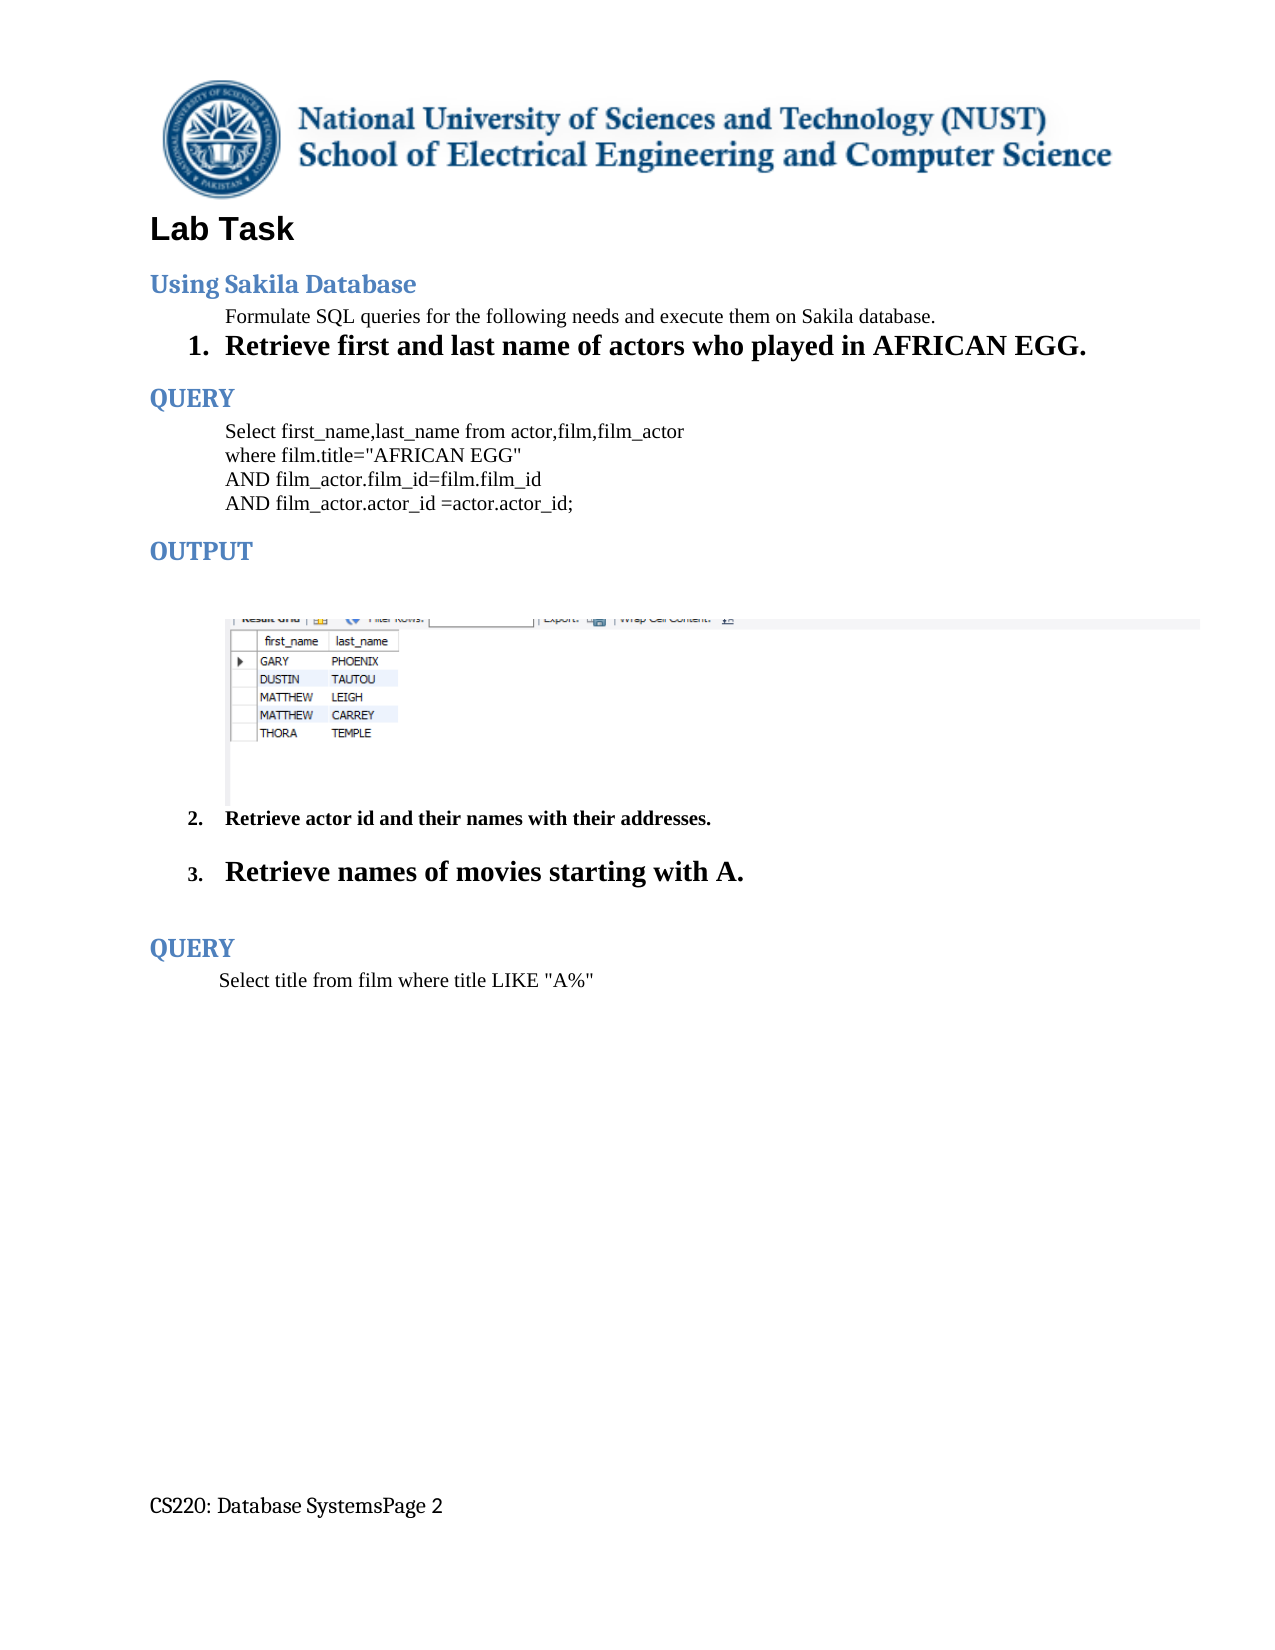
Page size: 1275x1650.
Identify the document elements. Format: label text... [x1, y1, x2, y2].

picture [150, 75, 1125, 210]
text Select first_name,last_name from actor,film,film_actor [225, 418, 1125, 443]
list Retrieve first and last name of actors who played in AFRICAN EGG. [187, 328, 1125, 362]
subtitle Using Sakila Database [150, 269, 1125, 300]
text AND film_actor.film_id=film.film_id [225, 467, 1125, 491]
subtitle QUERY [150, 383, 1125, 414]
subtitle QUERY [150, 933, 1125, 964]
picture [225, 619, 1200, 806]
text Formulate SQL queries for the following needs and execute them on Sakila database. [225, 304, 1125, 328]
list Retrieve names of movies starting with A. [187, 854, 1125, 888]
subtitle OUTPUT [150, 536, 1125, 567]
text AND film_actor.actor_id =actor.actor_id; [225, 491, 1125, 515]
list Retrieve actor id and their names with their addresses. [187, 806, 1125, 830]
subtitle Lab Task [150, 210, 1125, 248]
text where film.title="AFRICAN EGG" [225, 443, 1125, 467]
text Select title from film where title LIKE "A%" [187, 968, 1125, 992]
